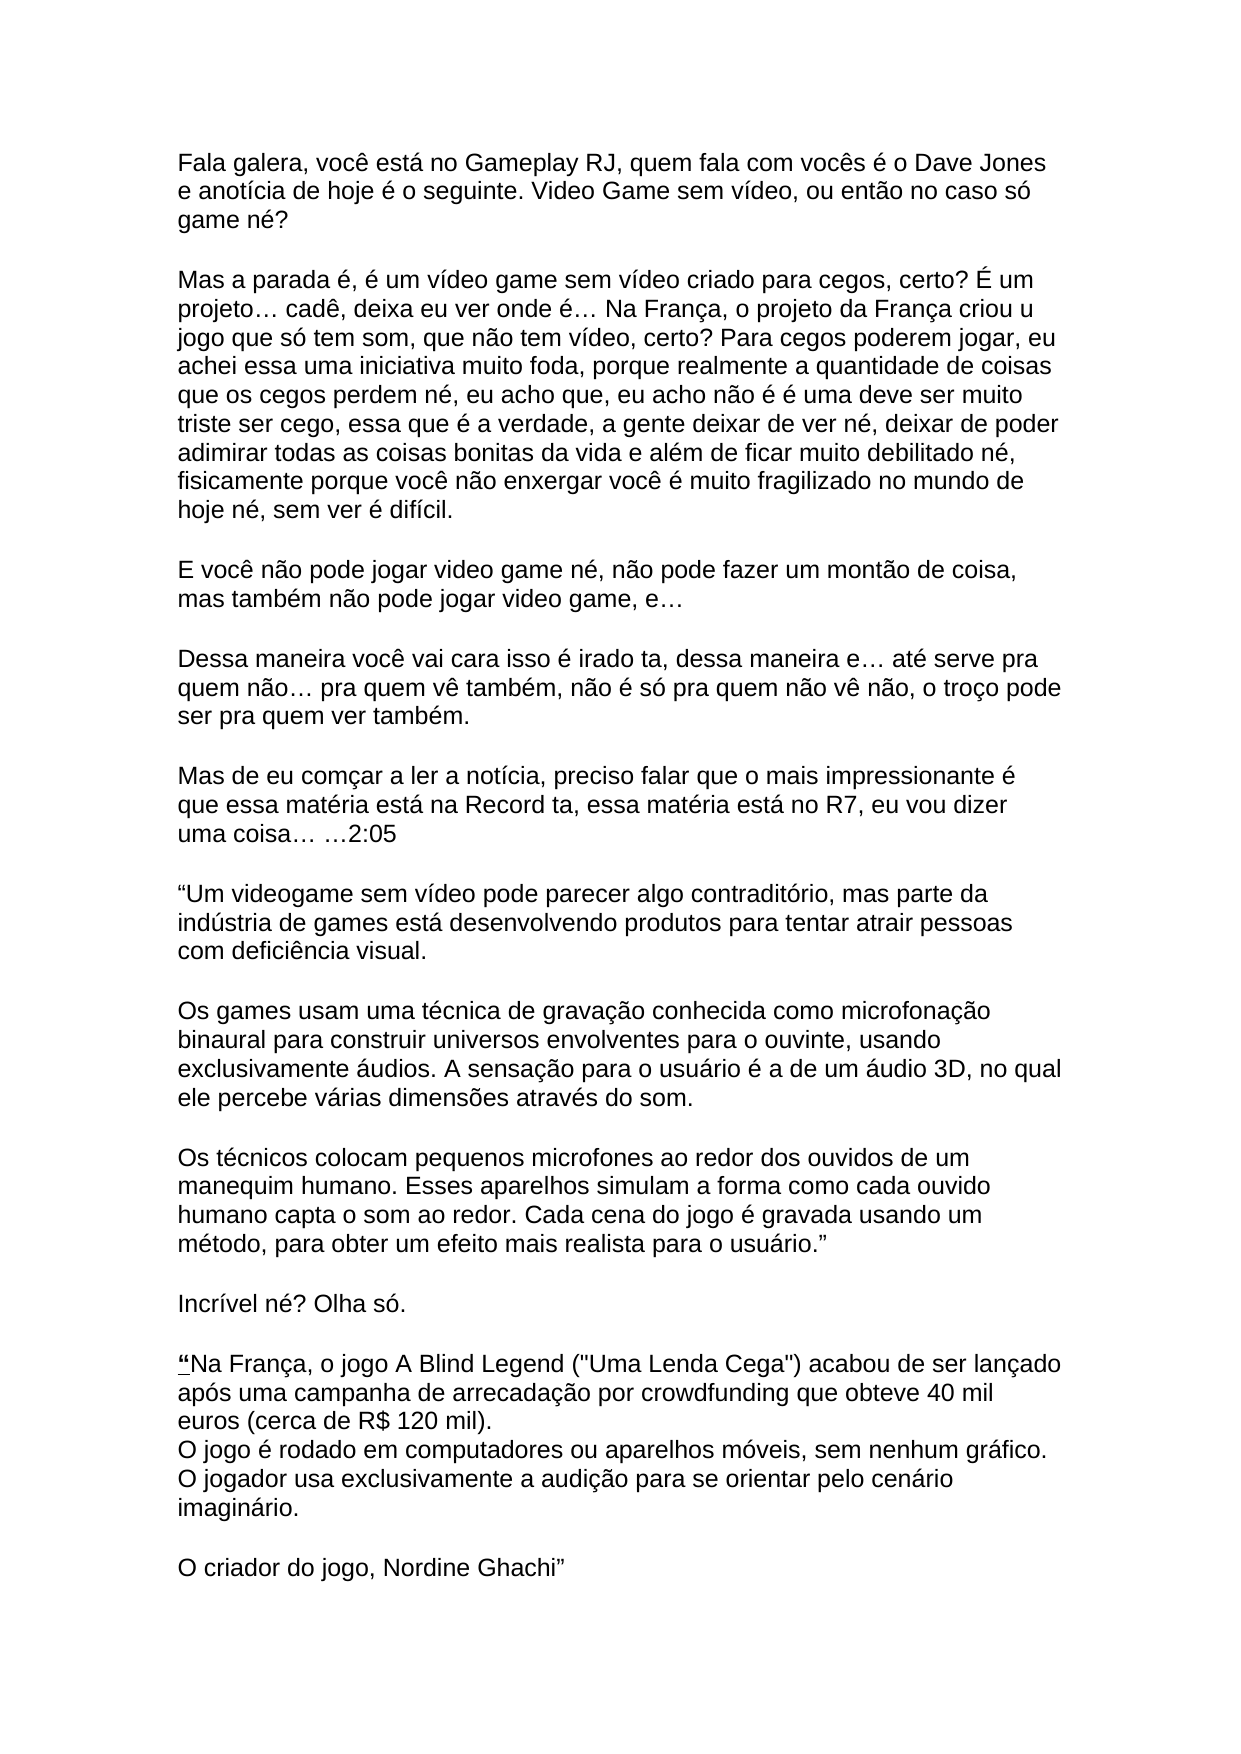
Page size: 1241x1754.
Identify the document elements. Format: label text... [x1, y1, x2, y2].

text O jogo é rodado em computadores ou aparelhos móveis, sem nenhum gráfico. O jogador usa exclusivamente a audição para se orientar pelo cenário imaginário. [177, 1435, 1063, 1521]
text Os técnicos colocam pequenos microfones ao redor dos ouvidos de um manequim humano. Esses aparelhos simulam a forma como cada ouvido humano capta o som ao redor. Cada cena do jogo é gravada usando um método, para obter um efeito mais realista para o usuário.” [177, 1143, 1063, 1258]
text Os games usam uma técnica de gravação conhecida como microfonação binaural para construir universos envolventes para o ouvinte, usando exclusivamente áudios. A sensação para o usuário é a de um áudio 3D, no qual ele percebe várias dimensões através do som. [177, 996, 1063, 1111]
text “Um videogame sem vídeo pode parecer algo contraditório, mas parte da indústria de games está desenvolvendo produtos para tentar atrair pessoas com deficiência visual. [177, 879, 1063, 965]
text O criador do jogo, Nordine Ghachi” [177, 1553, 1063, 1581]
text Dessa maneira você vai cara isso é irado ta, dessa maneira e… até serve pra quem não… pra quem vê também, não é só pra quem não vê não, o troço pode ser pra quem ver também. [177, 644, 1063, 730]
text Fala galera, você está no Gameplay RJ, quem fala com vocês é o Dave Jones e anotícia de hoje é o seguinte. Video Game sem vídeo, ou então no caso só game né? [177, 148, 1063, 234]
text E você não pode jogar video game né, não pode fazer um montão de coisa, mas também não pode jogar video game, e… [177, 555, 1063, 613]
text Mas de eu comçar a ler a notícia, preciso falar que o mais impressionante é que essa matéria está na Record ta, essa matéria está no R7, eu vou dizer uma coisa… …2:05 [177, 761, 1063, 848]
text Mas a parada é, é um vídeo game sem vídeo criado para cegos, certo? É um projeto… cadê, deixa eu ver onde é… Na França, o projeto da França criou u jogo que só tem som, que não tem vídeo, certo? Para cegos poderem jogar, eu achei essa uma iniciativa muito foda, porque realmente a quantidade de coisas que os cegos perdem né, eu acho que, eu acho não é é uma deve ser muito triste ser cego, essa que é a verdade, a gente deixar de ver né, deixar de poder adimirar todas as coisas bonitas da vida e além de ficar muito debilitado né, fisicamente porque você não enxergar você é muito fragilizado no mundo de hoje né, sem ver é difícil. [177, 265, 1063, 524]
text Incrível né? Olha só. [177, 1289, 1063, 1318]
text “Na França, o jogo A Blind Legend ("Uma Lenda Cega") acabou de ser lançado após uma campanha de arrecadação por crowdfunding que obteve 40 mil euros (cerca de R$ 120 mil). [177, 1349, 1063, 1435]
